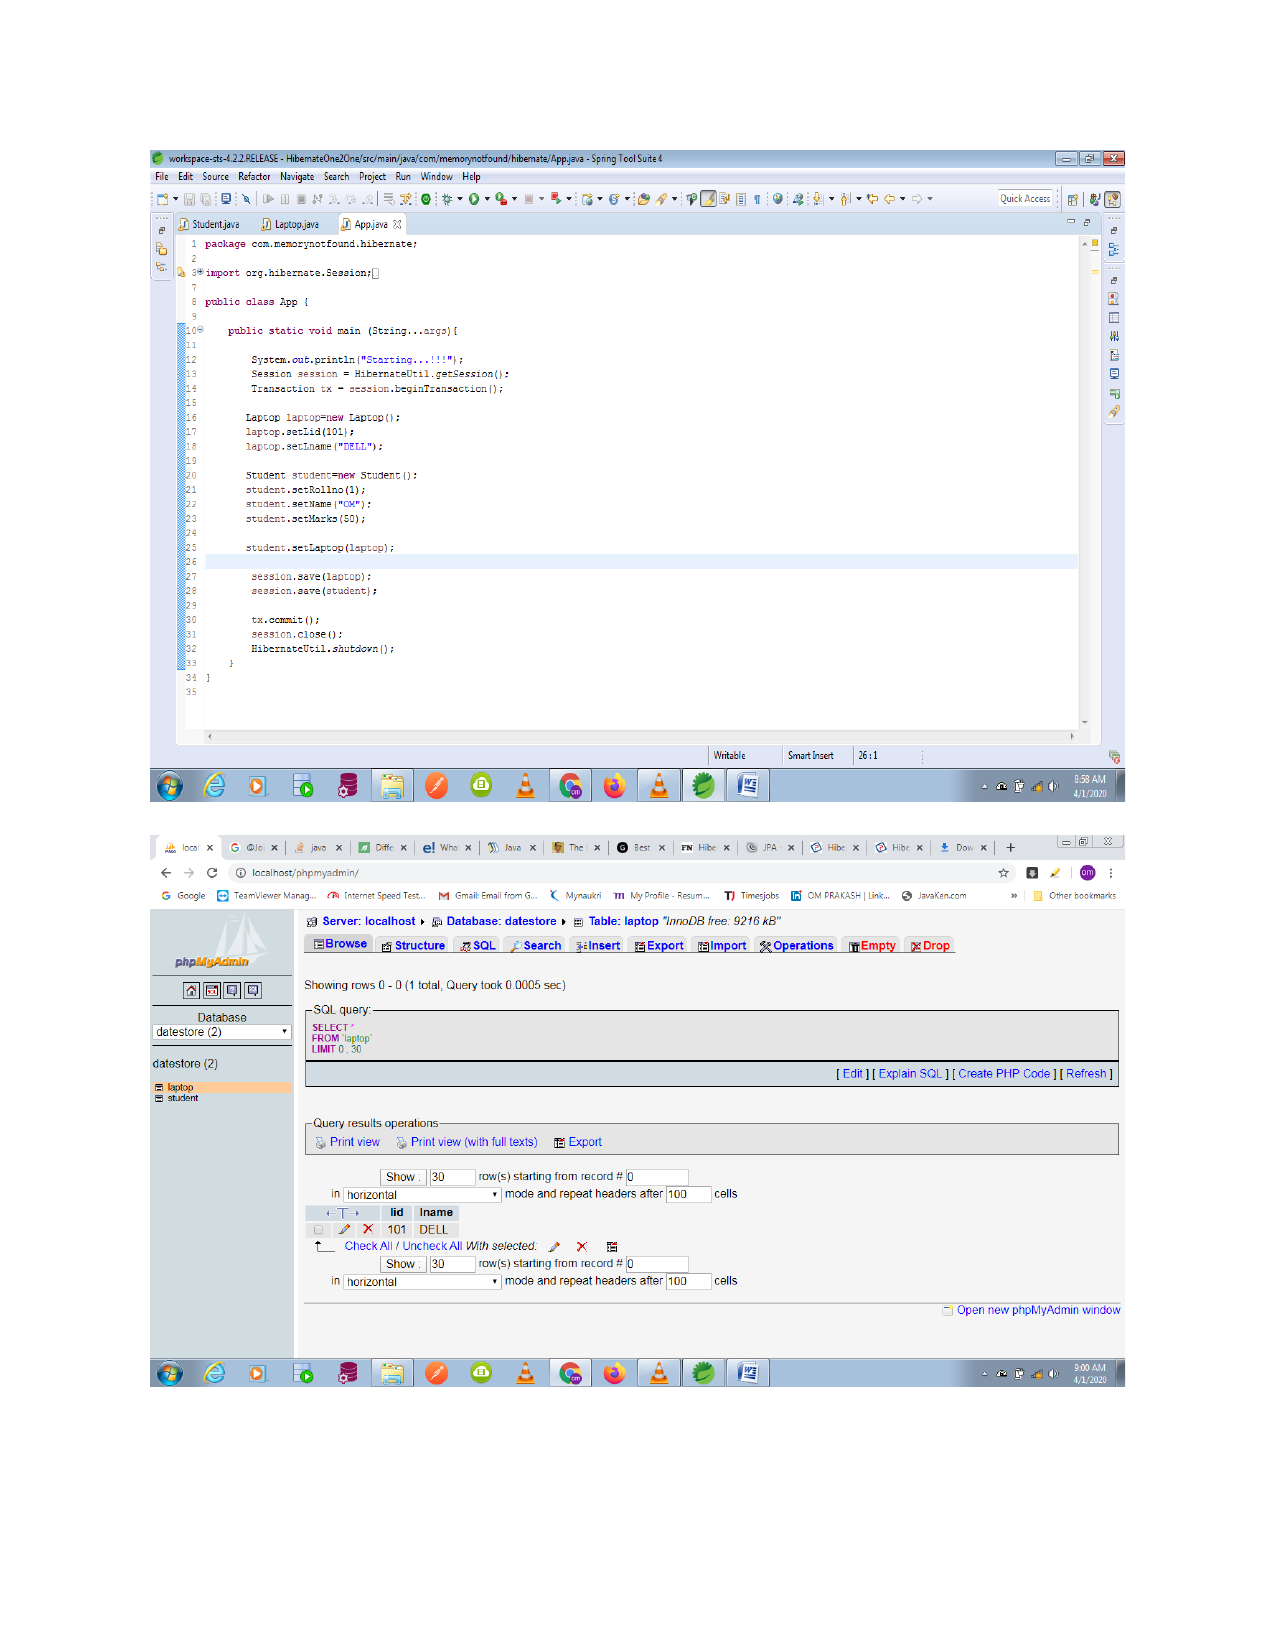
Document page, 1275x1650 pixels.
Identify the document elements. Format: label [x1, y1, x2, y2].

picture [150, 835, 1125, 1387]
picture [150, 150, 1125, 802]
